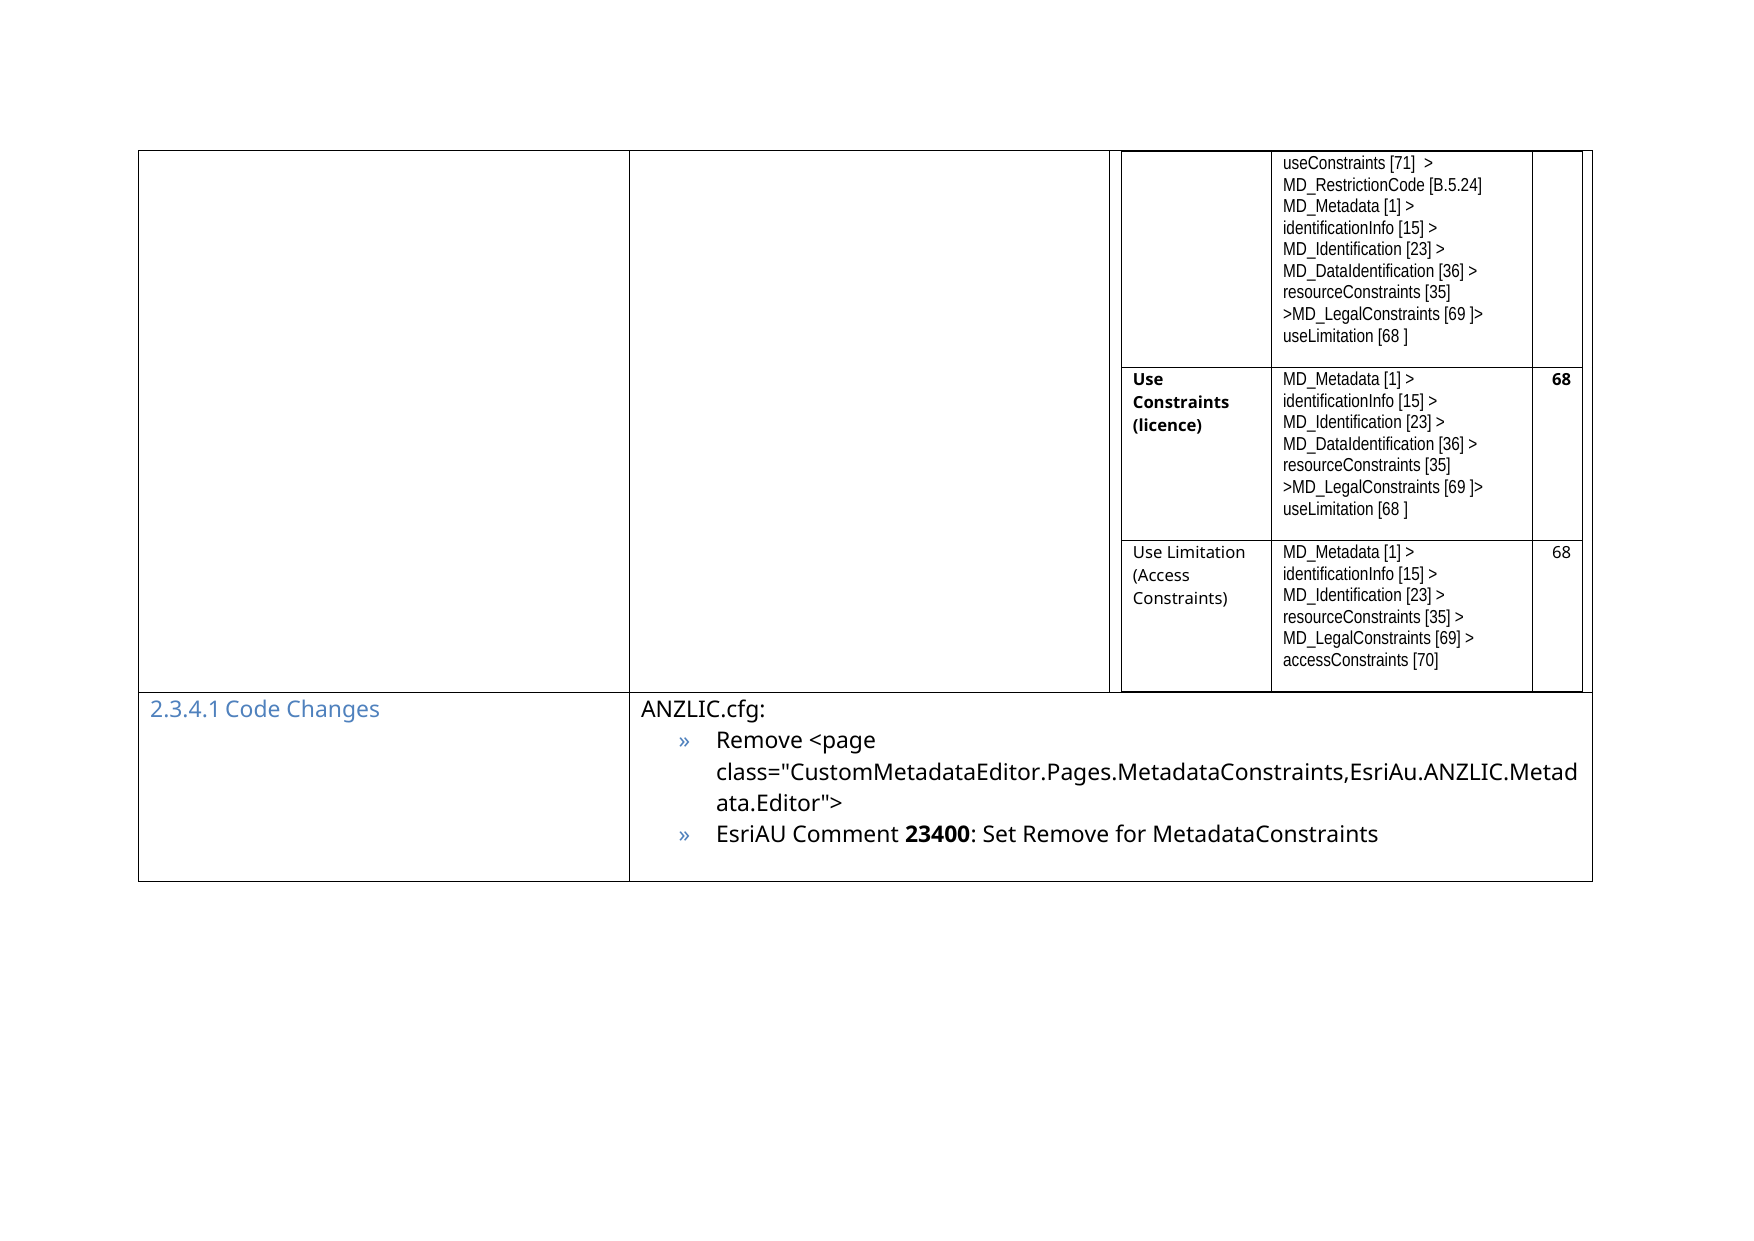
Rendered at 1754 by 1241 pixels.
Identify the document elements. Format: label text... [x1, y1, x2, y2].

table_cell [1533, 368, 1582, 540]
table_cell [1122, 541, 1271, 691]
table_cell ANZLIC.cfg: Remove <page class="CustomMetadataEditor.Pages.MetadataConstraints,EsriAu.ANZLIC.Metadata.Editor"> EsriAU Comment 23400: Set Remove for MetadataConstraints [630, 693, 1592, 881]
table_cell [139, 151, 629, 692]
table_cell Code Changes [139, 693, 629, 881]
table_cell [1272, 152, 1532, 367]
table_cell [1110, 151, 1121, 692]
table_cell [1272, 541, 1532, 691]
table_cell [1533, 152, 1582, 367]
table_cell [1272, 368, 1532, 540]
table_cell [1533, 541, 1582, 691]
table_cell [1122, 152, 1271, 367]
table_cell [1122, 368, 1271, 540]
table_cell [1583, 151, 1592, 692]
table_cell [630, 151, 1109, 692]
